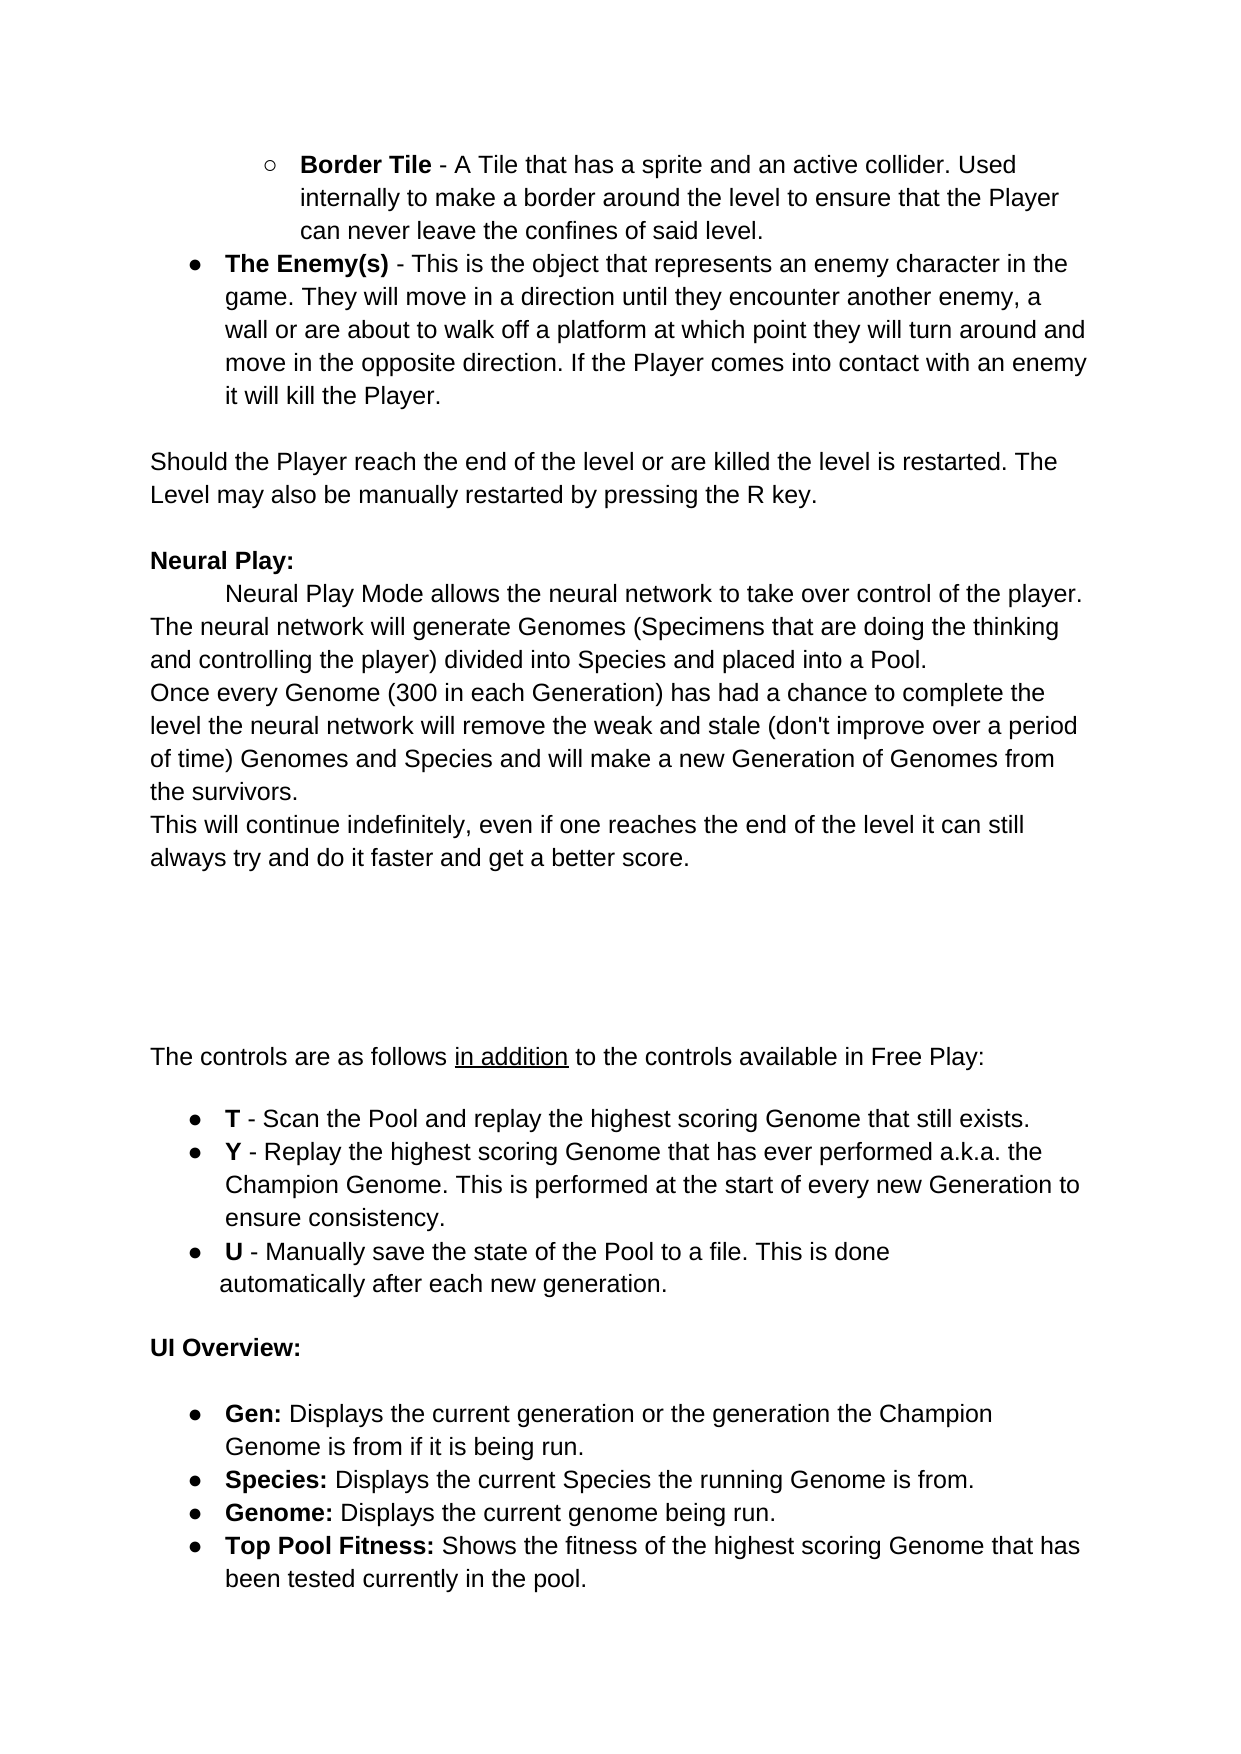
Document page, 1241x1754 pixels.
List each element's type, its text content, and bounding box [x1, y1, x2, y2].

list The Enemy(s) - This is the object that represents an enemy character in the game. They will move in a direction until they encounter another enemy, a wall or are about to walk off a platform at which point they will turn around and move in the opposite direction. If the Player comes into contact with an enemy it will kill the Player. [187, 249, 1090, 410]
list T - Scan the Pool and replay the highest scoring Genome that still exists. [187, 1104, 1090, 1133]
list Gen: Displays the current generation or the generation the Champion Genome is from if it is being run. [187, 1399, 1090, 1461]
text Should the Player reach the end of the level or are killed the level is restarted. The Level may also be manually restarted by pressing the R key. [150, 447, 1090, 509]
text The controls are as follows in addition to the controls available in Free Play: [150, 1042, 1090, 1101]
text automatically after each new generation. [150, 1269, 1090, 1298]
list Species: Displays the current Species the running Genome is from. [187, 1465, 1090, 1494]
text UI Overview: [150, 1333, 1090, 1362]
list Border Tile - A Tile that has a sprite and an active collider. Used internally to make a border around the level to ensure that the Player can never leave the confines of said level. [262, 150, 1090, 245]
list Genome: Displays the current genome being run. [187, 1498, 1090, 1527]
list U - Manually save the state of the Pool to a file. This is done [187, 1236, 1090, 1265]
text Neural Play Mode allows the neural network to take over control of the player. [150, 579, 1090, 608]
list Top Pool Fitness: Shows the fitness of the highest scoring Genome that has been tested currently in the pool. [187, 1531, 1090, 1593]
text Neural Play: [150, 546, 1090, 575]
text This will continue indefinitely, even if one reaches the end of the level it can still always try and do it faster and get a better score. [150, 810, 1090, 872]
text The neural network will generate Genomes (Specimens that are doing the thinking and controlling the player) divided into Species and placed into a Pool. [150, 612, 1090, 674]
list Y - Replay the highest scoring Genome that has ever performed a.k.a. the Champion Genome. This is performed at the start of every new Generation to ensure consistency. [187, 1137, 1090, 1232]
text Once every Genome (300 in each Generation) has had a chance to complete the level the neural network will remove the weak and stale (don't improve over a period of time) Genomes and Species and will make a new Generation of Genomes from the survivors. [150, 678, 1090, 806]
